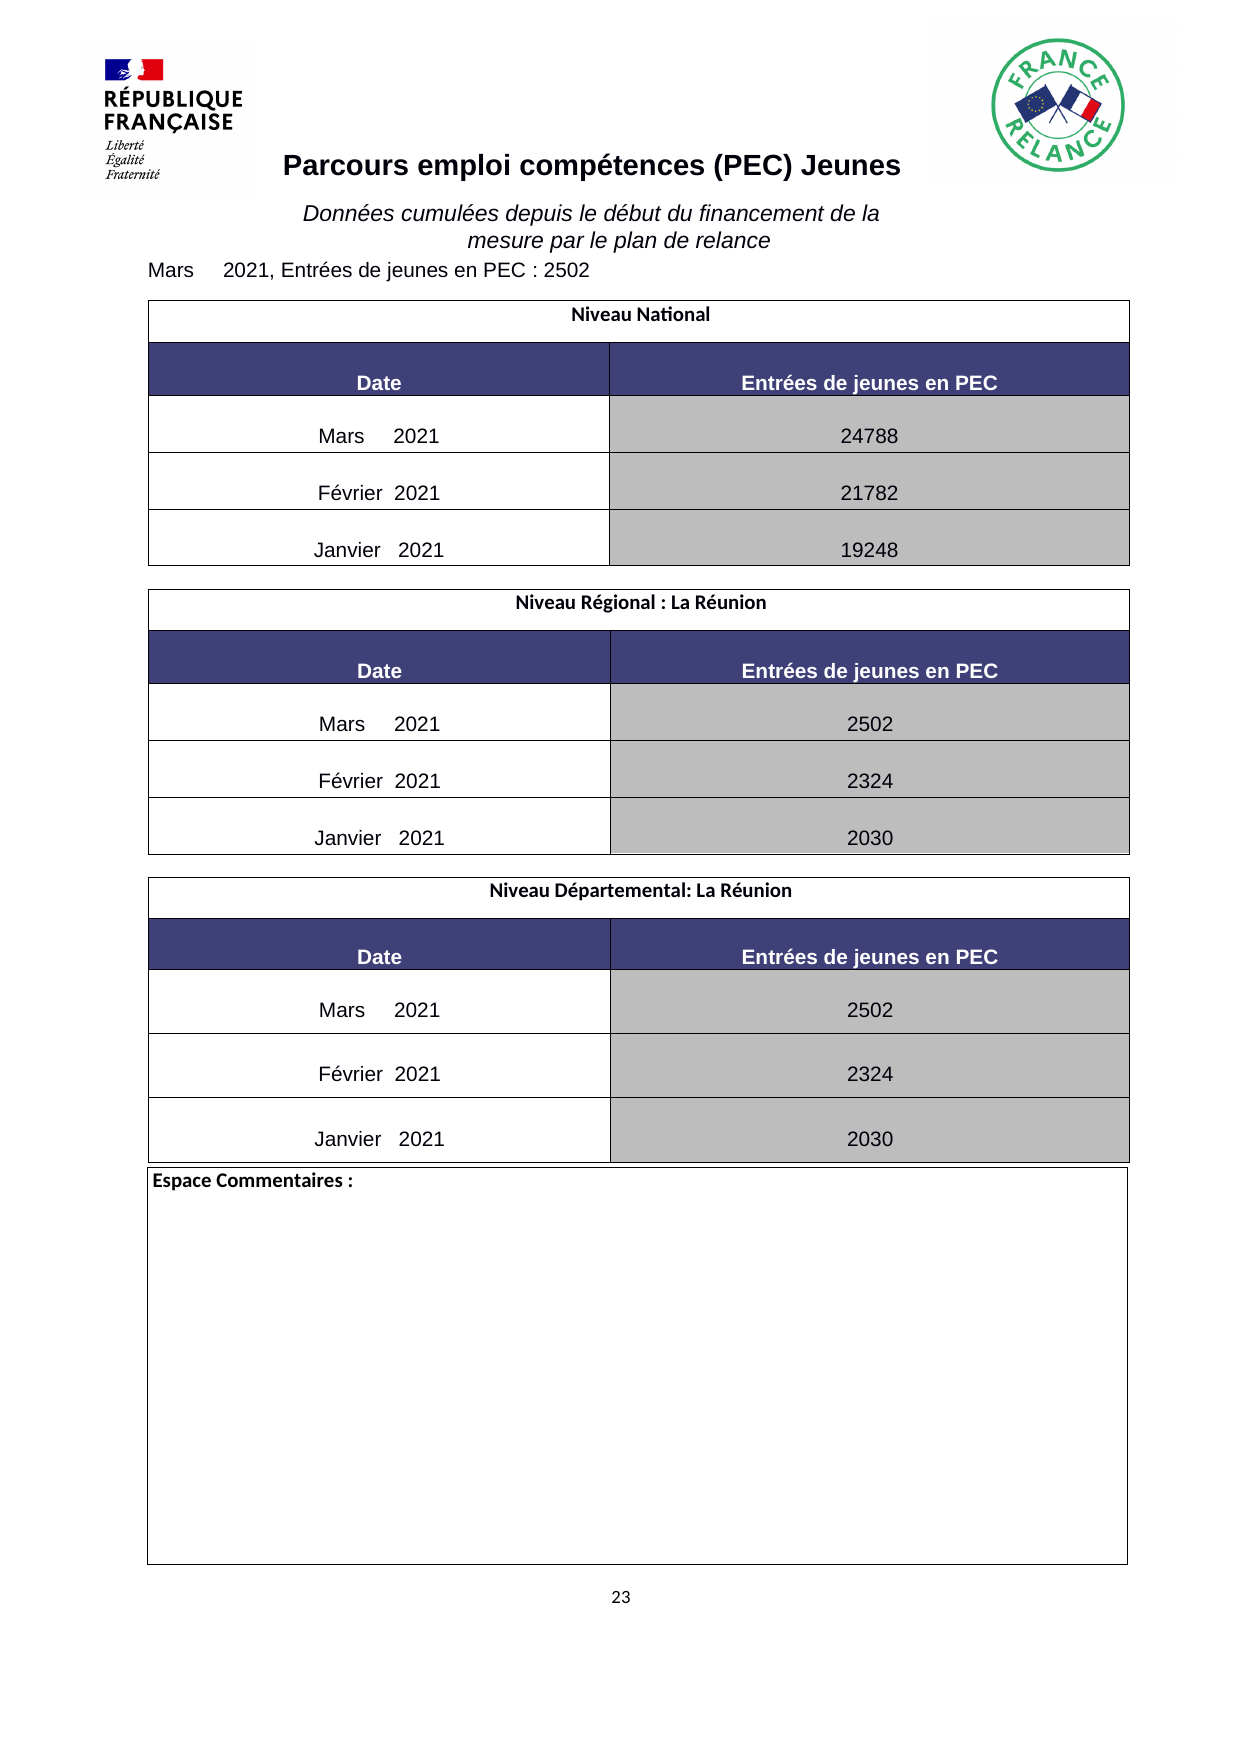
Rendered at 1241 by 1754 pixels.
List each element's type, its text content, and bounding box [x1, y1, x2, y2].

table_cell Janvier 2021 [149, 510, 609, 565]
table_header Niveau Départemental: La Réunion [149, 878, 1129, 918]
text Données cumulées depuis le début du financement de la mesure par le plan de relance [148, 200, 1093, 253]
table_cell 2502 [611, 684, 1129, 740]
table_cell Janvier 2021 [149, 798, 610, 853]
table_cell Mars 2021 [149, 970, 610, 1033]
table_cell 19248 [610, 510, 1129, 565]
table_cell Date [149, 631, 610, 683]
table_cell Date [149, 343, 609, 395]
table_cell Entrées de jeunes en PEC [610, 343, 1129, 395]
text Mars 2021, Entrées de jeunes en PEC : 2502 [148, 258, 1093, 282]
picture [926, 17, 1182, 185]
table_cell Mars 2021 [149, 396, 609, 452]
table_cell 24788 [610, 396, 1129, 452]
table_cell 2030 [611, 798, 1129, 853]
table_cell 2030 [611, 1098, 1129, 1162]
table_cell Février 2021 [149, 1034, 610, 1097]
table_cell Entrées de jeunes en PEC [611, 631, 1129, 683]
table_cell Mars 2021 [149, 684, 610, 740]
table_cell Janvier 2021 [149, 1098, 610, 1162]
picture [84, 39, 258, 197]
table_cell 2502 [611, 970, 1129, 1033]
table_cell Entrées de jeunes en PEC [611, 919, 1129, 969]
table_cell 21782 [610, 453, 1129, 509]
table_header Niveau National [149, 301, 1129, 342]
table_header Niveau Régional : La Réunion [149, 590, 1129, 630]
table_cell 2324 [611, 1034, 1129, 1097]
table_cell Février 2021 [149, 453, 609, 509]
table_cell Février 2021 [149, 741, 610, 797]
table_cell Date [149, 919, 610, 969]
table_cell 2324 [611, 741, 1129, 797]
text Parcours emploi compétences (PEC) Jeunes [258, 148, 926, 181]
